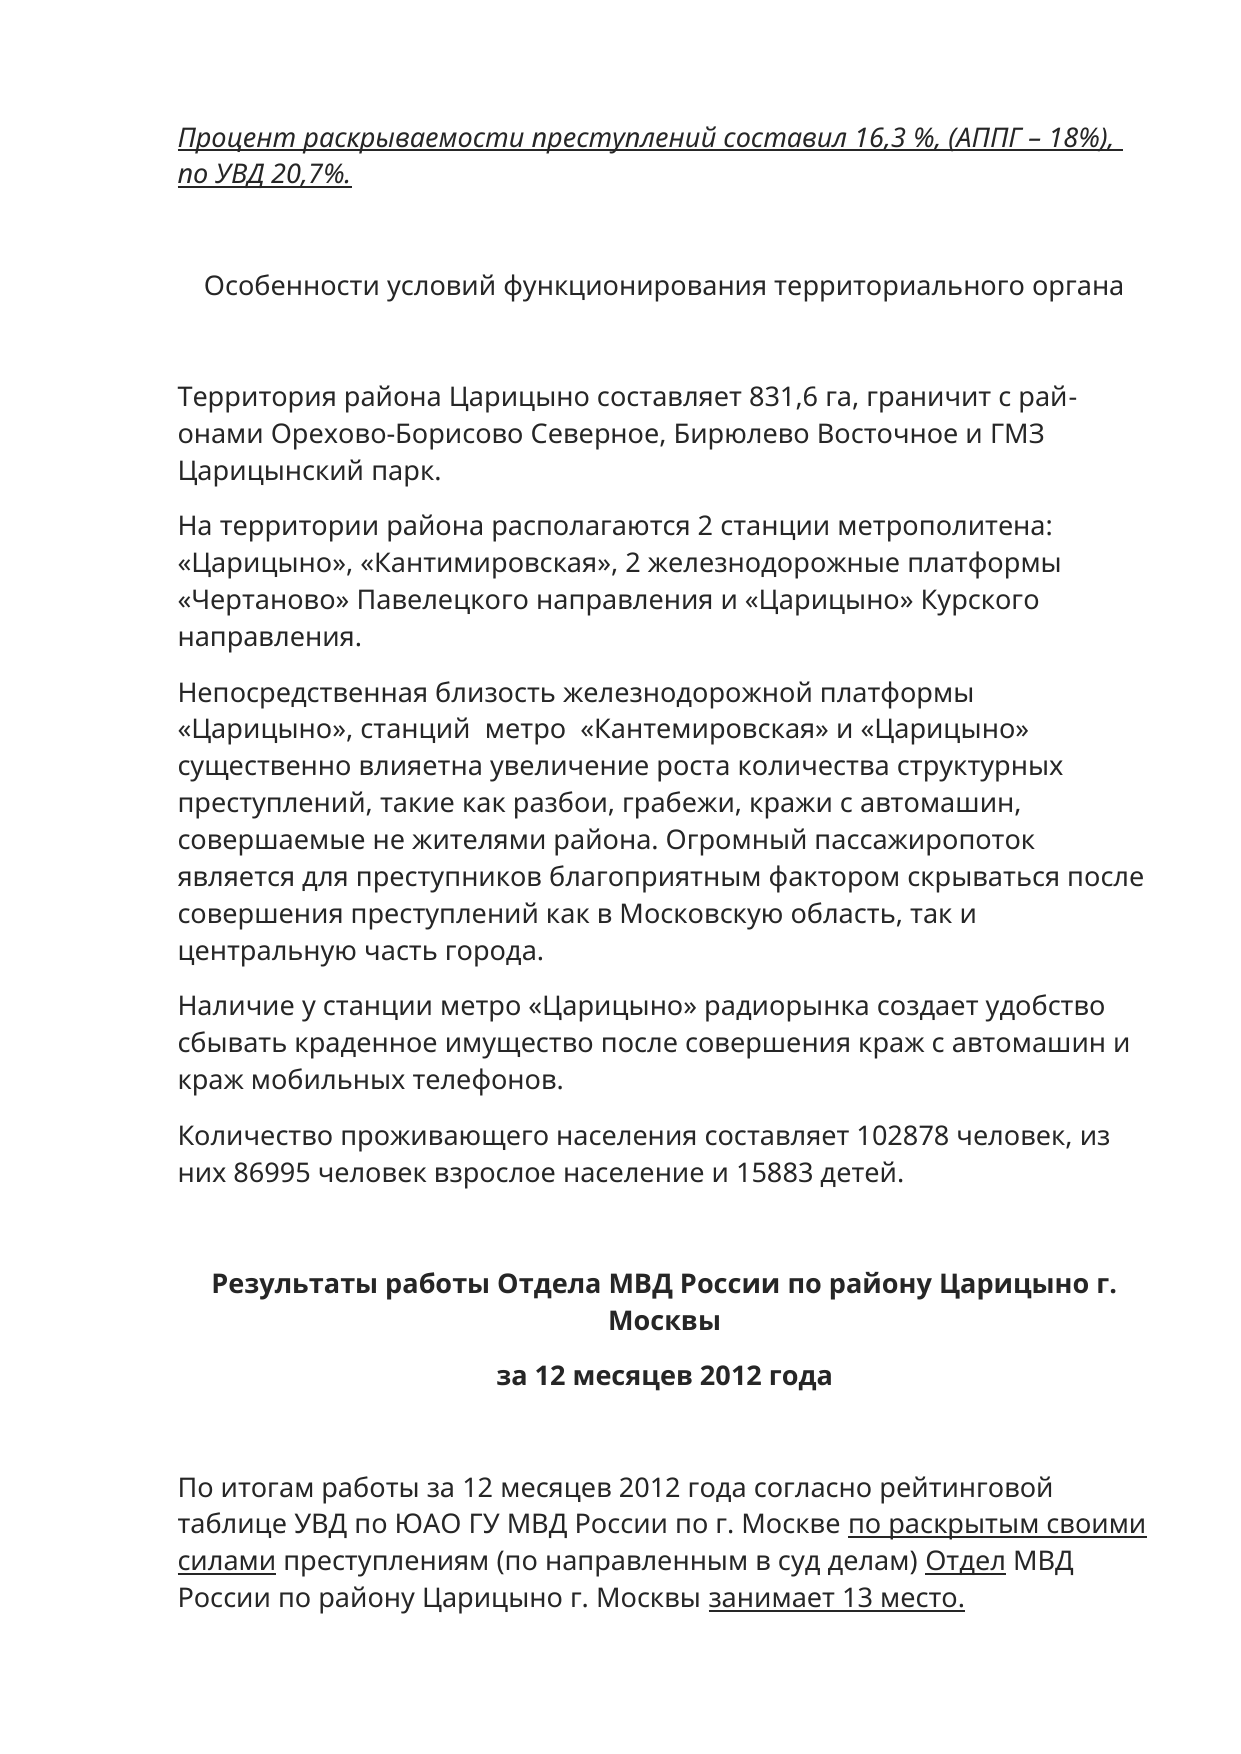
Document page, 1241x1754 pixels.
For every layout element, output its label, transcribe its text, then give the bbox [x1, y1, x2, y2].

text Территория района Царицыно составляет 831,6 га, граничит с рай­онами Орехово-Борисово Северное, Бирюлево Восточное и ГМЗ Царицынский парк. [177, 377, 1152, 488]
text Результаты работы Отдела МВД России по району Царицыно г. Москвы [177, 1264, 1152, 1338]
text По итогам работы за 12 месяцев 2012 года согласно рейтинговой таблице УВД по ЮАО ГУ МВД России по г. Москве по раскрытым своими силами преступлениям (по направленным в суд делам) Отдел МВД России по району Царицыно г. Москвы занимает 13 место. [177, 1468, 1152, 1616]
text На территории района располагаются 2 станции метрополитена: «Царицыно», «Кантимировская», 2 железнодорожные платформы «Чертаново» Павелецкого направления и «Царицыно» Курского направления. [177, 507, 1152, 654]
text Непосредственная близость железнодорожной платформы «Царицыно», станций метро «Кантемировская» и «Царицыно» существенно влияетна увеличение роста количества структурных преступлений, такие как разбои, грабежи, кражи с автомашин, совершаемые не жителями района. Огромный пассажиропоток является для преступников благоприятным фактором скрываться после совершения преступлений как в Московскую область, так и центральную часть города. [177, 673, 1152, 968]
text за 12 месяцев 2012 года [177, 1357, 1152, 1394]
text Количество проживающего населения составляет 102878 человек, из них 86995 человек взрослое население и 15883 детей. [177, 1116, 1152, 1190]
text Наличие у станции метро «Царицыно» радиорынка создает удобство сбывать краденное имущество после совершения краж с автомашин и краж мобильных телефонов. [177, 987, 1152, 1097]
text Процент раскрываемости преступлений составил 16,3 %, (АППГ – 18%), по УВД 20,7%. [177, 118, 1152, 192]
text Особенности условий функционирования территориального органа [177, 266, 1152, 303]
